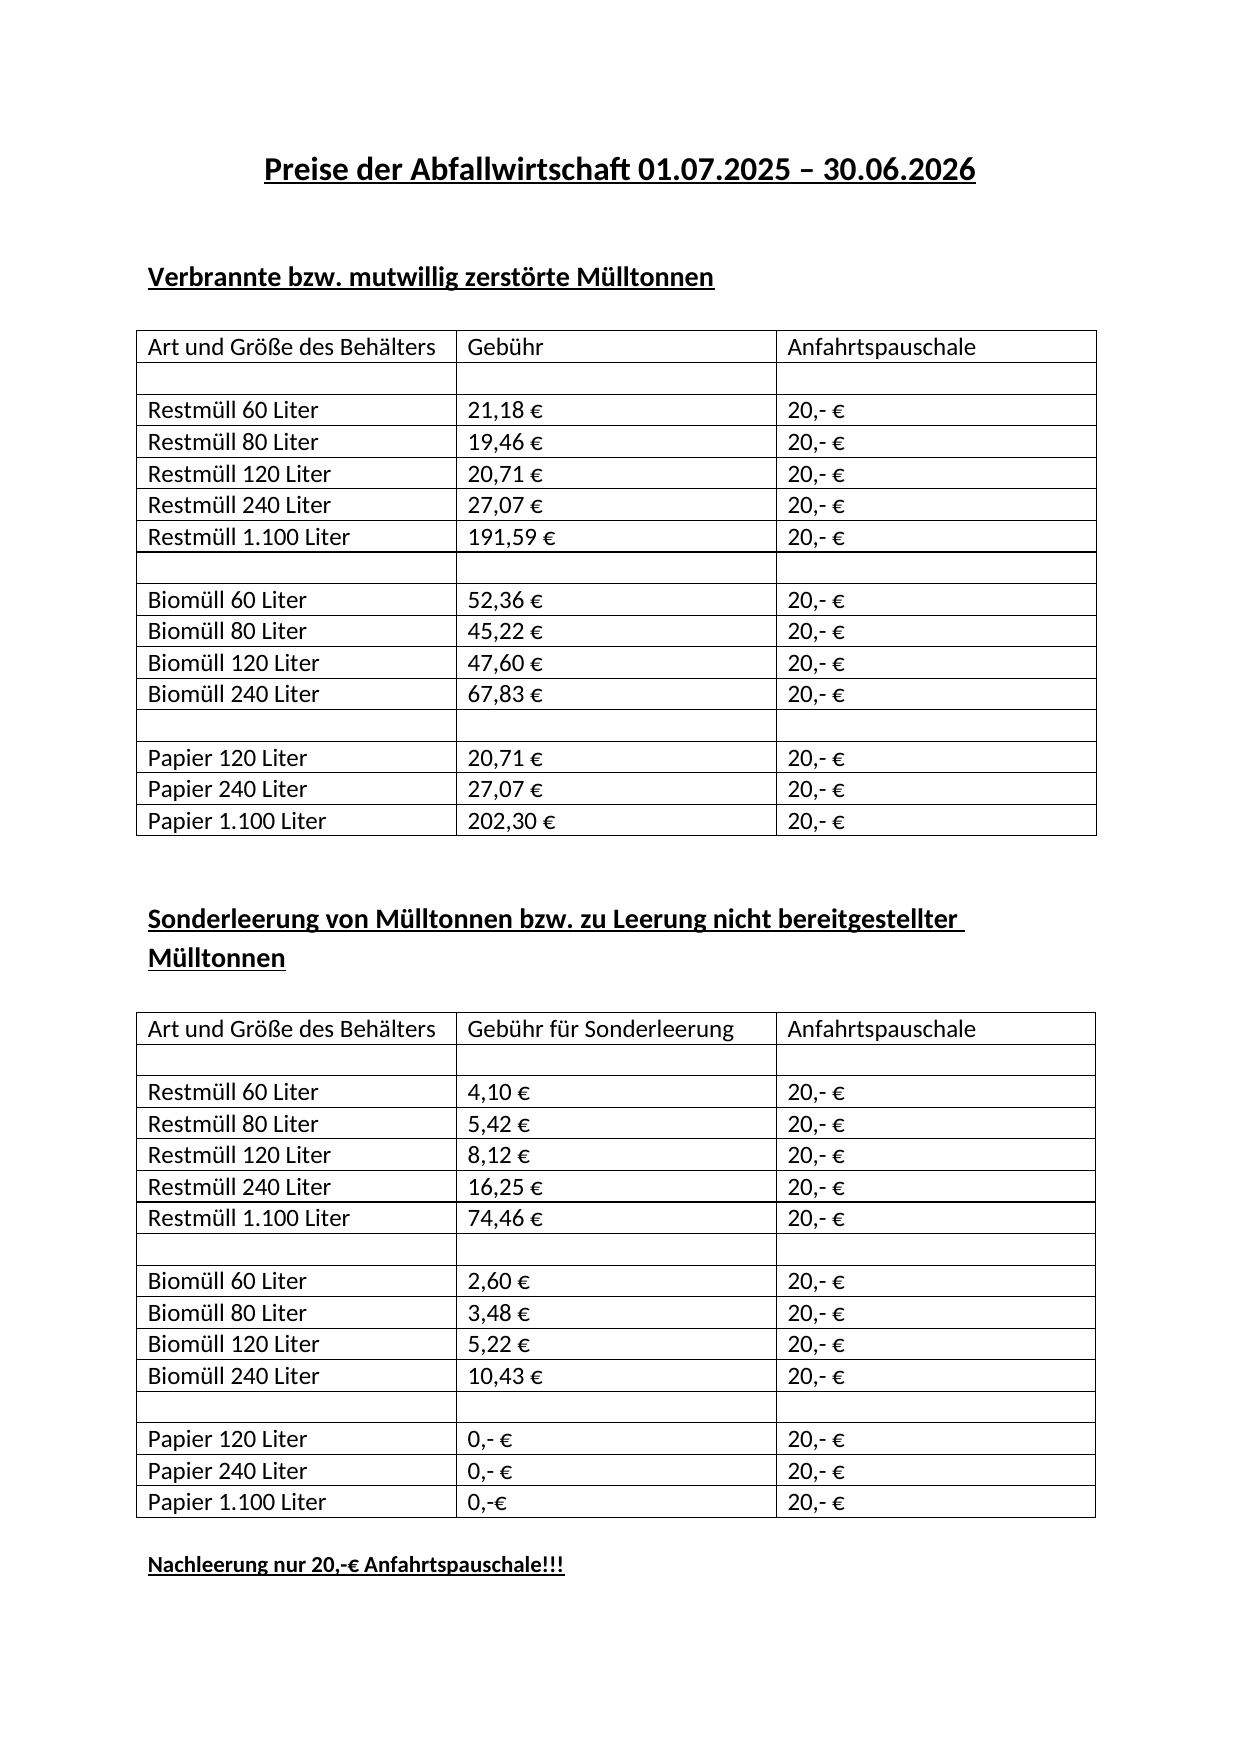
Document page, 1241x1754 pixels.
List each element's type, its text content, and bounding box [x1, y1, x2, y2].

table_cell Biomüll 60 Liter [137, 1266, 456, 1296]
table_cell Biomüll 80 Liter [137, 1297, 456, 1328]
table_header Gebühr für Sonderleerung [457, 1013, 776, 1043]
table_cell 2,60 € [457, 1266, 776, 1296]
table_cell 20,- € [777, 679, 1096, 709]
table_cell Biomüll 60 Liter [137, 584, 456, 614]
text Preise der Abfallwirtschaft 01.07.2025 – 30.06.2026 [148, 148, 1093, 188]
table_header Art und Größe des Behälters [137, 1013, 456, 1043]
table_cell 0,- € [457, 1423, 776, 1454]
table_cell 20,71 € [457, 458, 776, 488]
table_cell [777, 553, 1096, 583]
table_cell 20,- € [777, 395, 1096, 425]
table_cell 20,- € [777, 616, 1096, 646]
text Verbrannte bzw. mutwillig zerstörte Mülltonnen [148, 259, 1093, 293]
text Sonderleerung von Mülltonnen bzw. zu Leerung nicht bereitgestellter Mülltonnen [148, 901, 1093, 975]
table_cell 20,- € [777, 1423, 1095, 1454]
table_cell 10,43 € [457, 1360, 776, 1391]
table_cell 4,10 € [457, 1076, 776, 1107]
table_cell 20,- € [777, 1108, 1095, 1138]
table_header Anfahrtspauschale [777, 1013, 1095, 1043]
table_cell Biomüll 240 Liter [137, 1360, 456, 1391]
table_cell [137, 710, 456, 741]
table_cell 0,-€ [457, 1486, 776, 1517]
table_cell Biomüll 80 Liter [137, 616, 456, 646]
table_cell 8,12 € [457, 1139, 776, 1170]
text Nachleerung nur 20,-€ Anfahrtspauschale!!! [148, 1550, 1093, 1578]
table_cell [137, 553, 456, 583]
table_cell 20,- € [777, 1171, 1095, 1201]
table_cell Restmüll 80 Liter [137, 426, 456, 457]
table_cell [137, 1045, 456, 1075]
table_cell Restmüll 120 Liter [137, 1139, 456, 1170]
table_cell 67,83 € [457, 679, 776, 709]
table_cell Biomüll 120 Liter [137, 1329, 456, 1359]
table_cell [777, 1392, 1095, 1422]
table_cell 20,- € [777, 489, 1096, 520]
table_cell 20,- € [777, 647, 1096, 678]
table_cell Papier 1.100 Liter [137, 1486, 456, 1517]
table_cell Restmüll 120 Liter [137, 458, 456, 488]
table_cell [777, 363, 1096, 393]
table_cell 20,- € [777, 1360, 1095, 1391]
table_cell 20,- € [777, 1329, 1095, 1359]
table_cell [457, 1234, 776, 1264]
table_cell Restmüll 60 Liter [137, 1076, 456, 1107]
table_cell [137, 1234, 456, 1264]
table_cell Restmüll 60 Liter [137, 395, 456, 425]
table_cell Papier 120 Liter [137, 742, 456, 772]
table_cell 20,71 € [457, 742, 776, 772]
table_cell 20,- € [777, 1266, 1095, 1296]
table_cell 0,- € [457, 1455, 776, 1485]
table_cell [457, 363, 776, 393]
table_cell 20,- € [777, 1139, 1095, 1170]
table_cell 20,- € [777, 1076, 1095, 1107]
table_cell Papier 240 Liter [137, 1455, 456, 1485]
table_header Gebühr [457, 331, 776, 362]
table_cell 5,42 € [457, 1108, 776, 1138]
table_cell 52,36 € [457, 584, 776, 614]
table_cell Papier 240 Liter [137, 773, 456, 804]
table_cell [457, 1045, 776, 1075]
table_cell 27,07 € [457, 773, 776, 804]
table_cell 45,22 € [457, 616, 776, 646]
table_cell 20,- € [777, 521, 1096, 551]
table_cell Restmüll 240 Liter [137, 1171, 456, 1201]
table_cell 3,48 € [457, 1297, 776, 1328]
table_cell Biomüll 240 Liter [137, 679, 456, 709]
table_cell 74,46 € [457, 1203, 776, 1233]
table_cell 202,30 € [457, 805, 776, 835]
table_cell 20,- € [777, 773, 1096, 804]
table_cell [137, 1392, 456, 1422]
table_header Anfahrtspauschale [777, 331, 1096, 362]
table_cell 20,- € [777, 426, 1096, 457]
table_cell 20,- € [777, 805, 1096, 835]
table_cell 20,- € [777, 458, 1096, 488]
table_cell Restmüll 80 Liter [137, 1108, 456, 1138]
table_cell Papier 1.100 Liter [137, 805, 456, 835]
table_cell Restmüll 1.100 Liter [137, 1203, 456, 1233]
table_cell 20,- € [777, 584, 1096, 614]
table_cell [457, 710, 776, 741]
table_cell 19,46 € [457, 426, 776, 457]
table_cell [137, 363, 456, 393]
table_cell 21,18 € [457, 395, 776, 425]
table_cell 27,07 € [457, 489, 776, 520]
table_cell 20,- € [777, 1486, 1095, 1517]
table_cell [457, 1392, 776, 1422]
table_cell [777, 710, 1096, 741]
table_cell 47,60 € [457, 647, 776, 678]
table_cell [777, 1234, 1095, 1264]
table_cell 20,- € [777, 1297, 1095, 1328]
table_header Art und Größe des Behälters [137, 331, 456, 362]
table_cell 20,- € [777, 1203, 1095, 1233]
table_cell 20,- € [777, 1455, 1095, 1485]
table_cell Biomüll 120 Liter [137, 647, 456, 678]
table_cell 5,22 € [457, 1329, 776, 1359]
table_cell 16,25 € [457, 1171, 776, 1201]
table_cell [777, 1045, 1095, 1075]
table_cell 191,59 € [457, 521, 776, 551]
table_cell 20,- € [777, 742, 1096, 772]
table_cell Restmüll 1.100 Liter [137, 521, 456, 551]
table_cell [457, 553, 776, 583]
table_cell Restmüll 240 Liter [137, 489, 456, 520]
table_cell Papier 120 Liter [137, 1423, 456, 1454]
